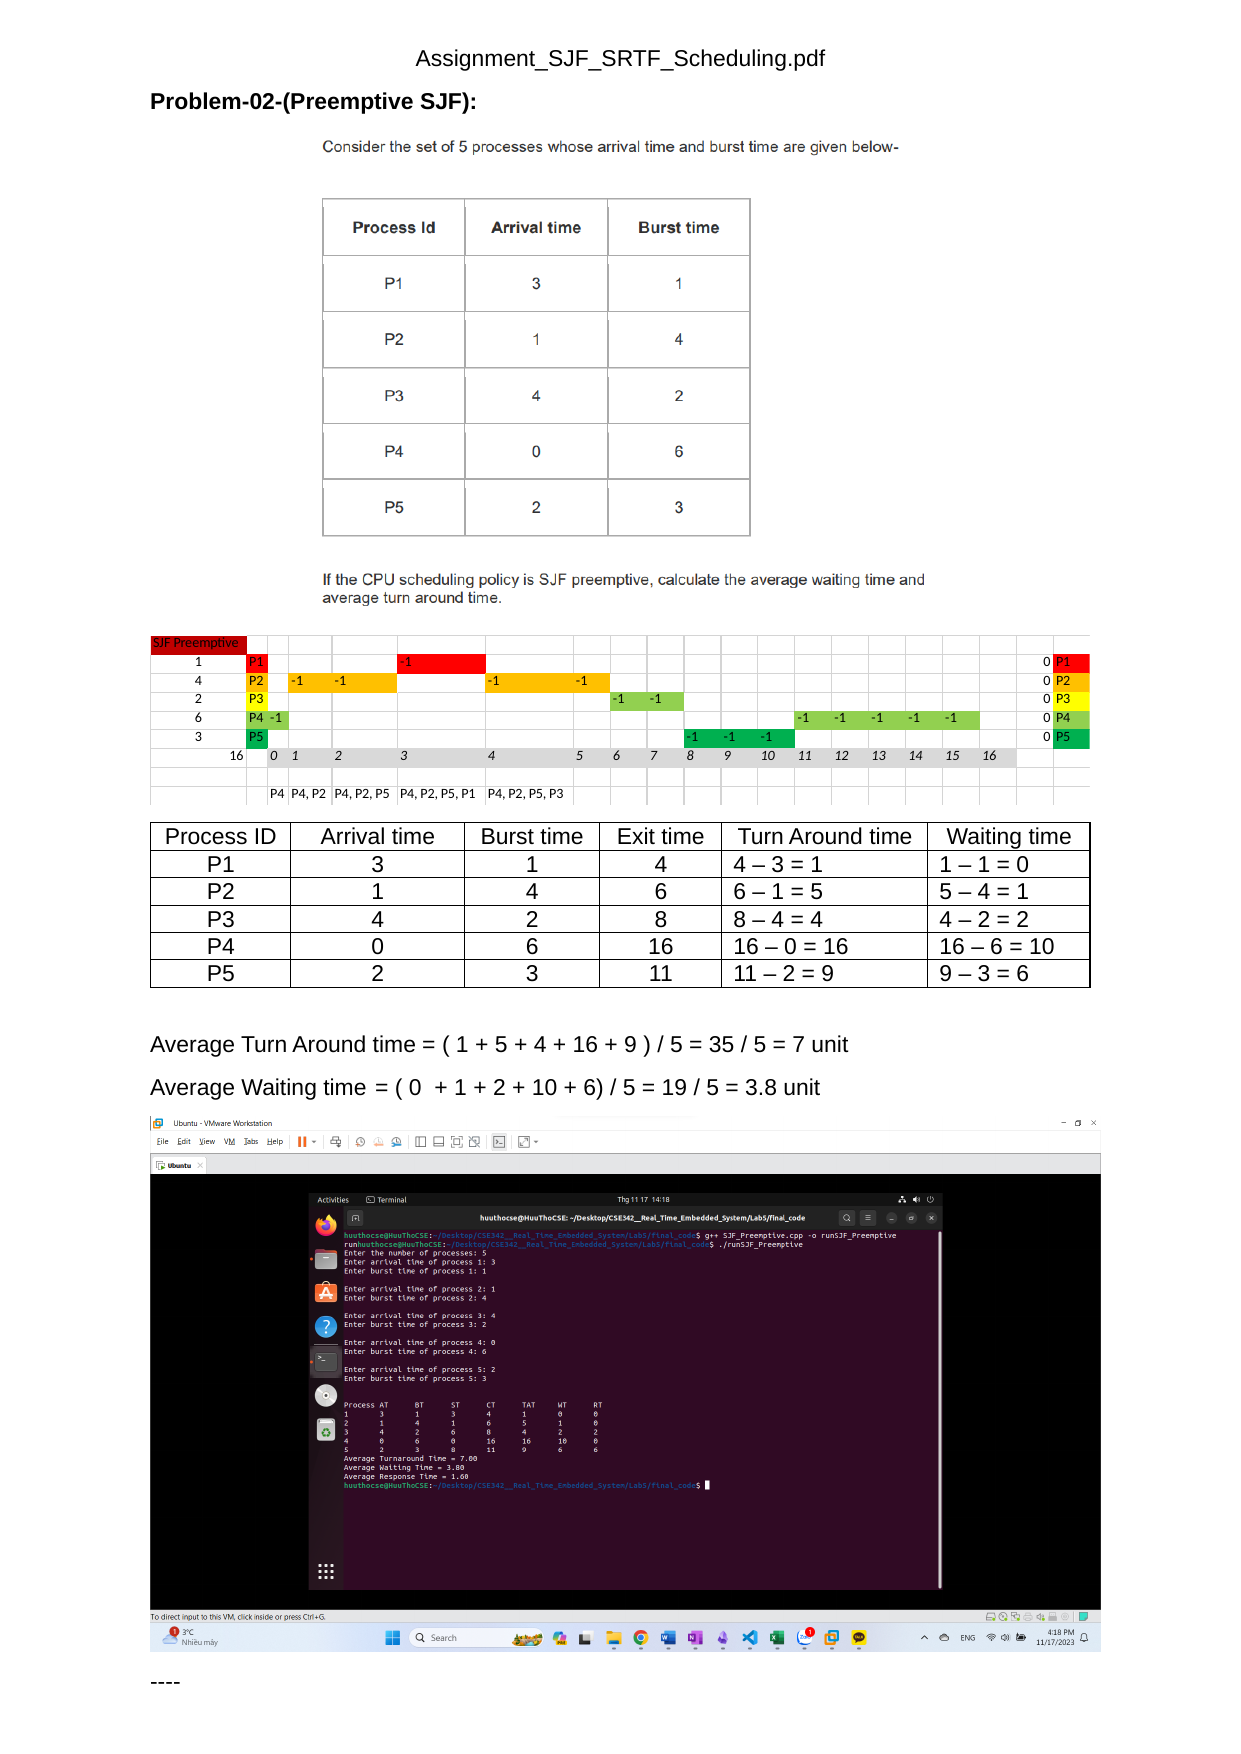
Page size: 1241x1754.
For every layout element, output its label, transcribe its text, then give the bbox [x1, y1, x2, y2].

table_header Process ID [151, 823, 290, 850]
table_cell 6 [465, 933, 599, 959]
table_cell 2 [291, 960, 464, 987]
table_cell P1 [151, 851, 290, 877]
table_header Burst time [465, 823, 599, 850]
table_cell 8 – 4 = 4 [722, 906, 927, 932]
table_cell 1 [291, 878, 464, 904]
table_cell 11 [600, 960, 721, 987]
table_cell 5 – 4 = 1 [928, 878, 1089, 904]
picture [150, 1116, 1101, 1652]
table_cell 1 – 1 = 0 [928, 851, 1089, 877]
text Average Waiting time = ( 0 + 1 + 2 + 10 + 6) / 5 = 19 / 5 = 3.8 unit [150, 1074, 1090, 1100]
table_cell P4 [151, 933, 290, 959]
table_cell P3 [151, 906, 290, 932]
table_cell 16 [600, 933, 721, 959]
table_header Arrival time [291, 823, 464, 850]
table_cell 4 – 3 = 1 [722, 851, 927, 877]
text Problem-02-(Preemptive SJF): [150, 88, 1090, 114]
table_cell 6 – 1 = 5 [722, 878, 927, 904]
table_cell 11 – 2 = 9 [722, 960, 927, 987]
table_cell 3 [291, 851, 464, 877]
table_cell P5 [151, 960, 290, 987]
table_cell 8 [600, 906, 721, 932]
text ---- [150, 1668, 1090, 1694]
picture [308, 131, 932, 619]
table_cell 4 [600, 851, 721, 877]
text Assignment_SJF_SRTF_Scheduling.pdf [150, 45, 1090, 71]
table_header Waiting time [928, 823, 1089, 850]
text Average Turn Around time = ( 1 + 5 + 4 + 16 + 9 ) / 5 = 35 / 5 = 7 unit [150, 1031, 1090, 1057]
table_cell 4 [291, 906, 464, 932]
table_cell 4 – 2 = 2 [928, 906, 1089, 932]
table_cell 3 [465, 960, 599, 987]
table_header Exit time [600, 823, 721, 850]
table_cell 0 [291, 933, 464, 959]
table_cell 1 [465, 851, 599, 877]
table_header Turn Around time [722, 823, 927, 850]
table_cell 16 – 6 = 10 [928, 933, 1089, 959]
table_cell 2 [465, 906, 599, 932]
table_cell 9 – 3 = 6 [928, 960, 1089, 987]
table_cell 6 [600, 878, 721, 904]
table_cell P2 [151, 878, 290, 904]
table_cell 16 – 0 = 16 [722, 933, 927, 959]
table_cell 4 [465, 878, 599, 904]
